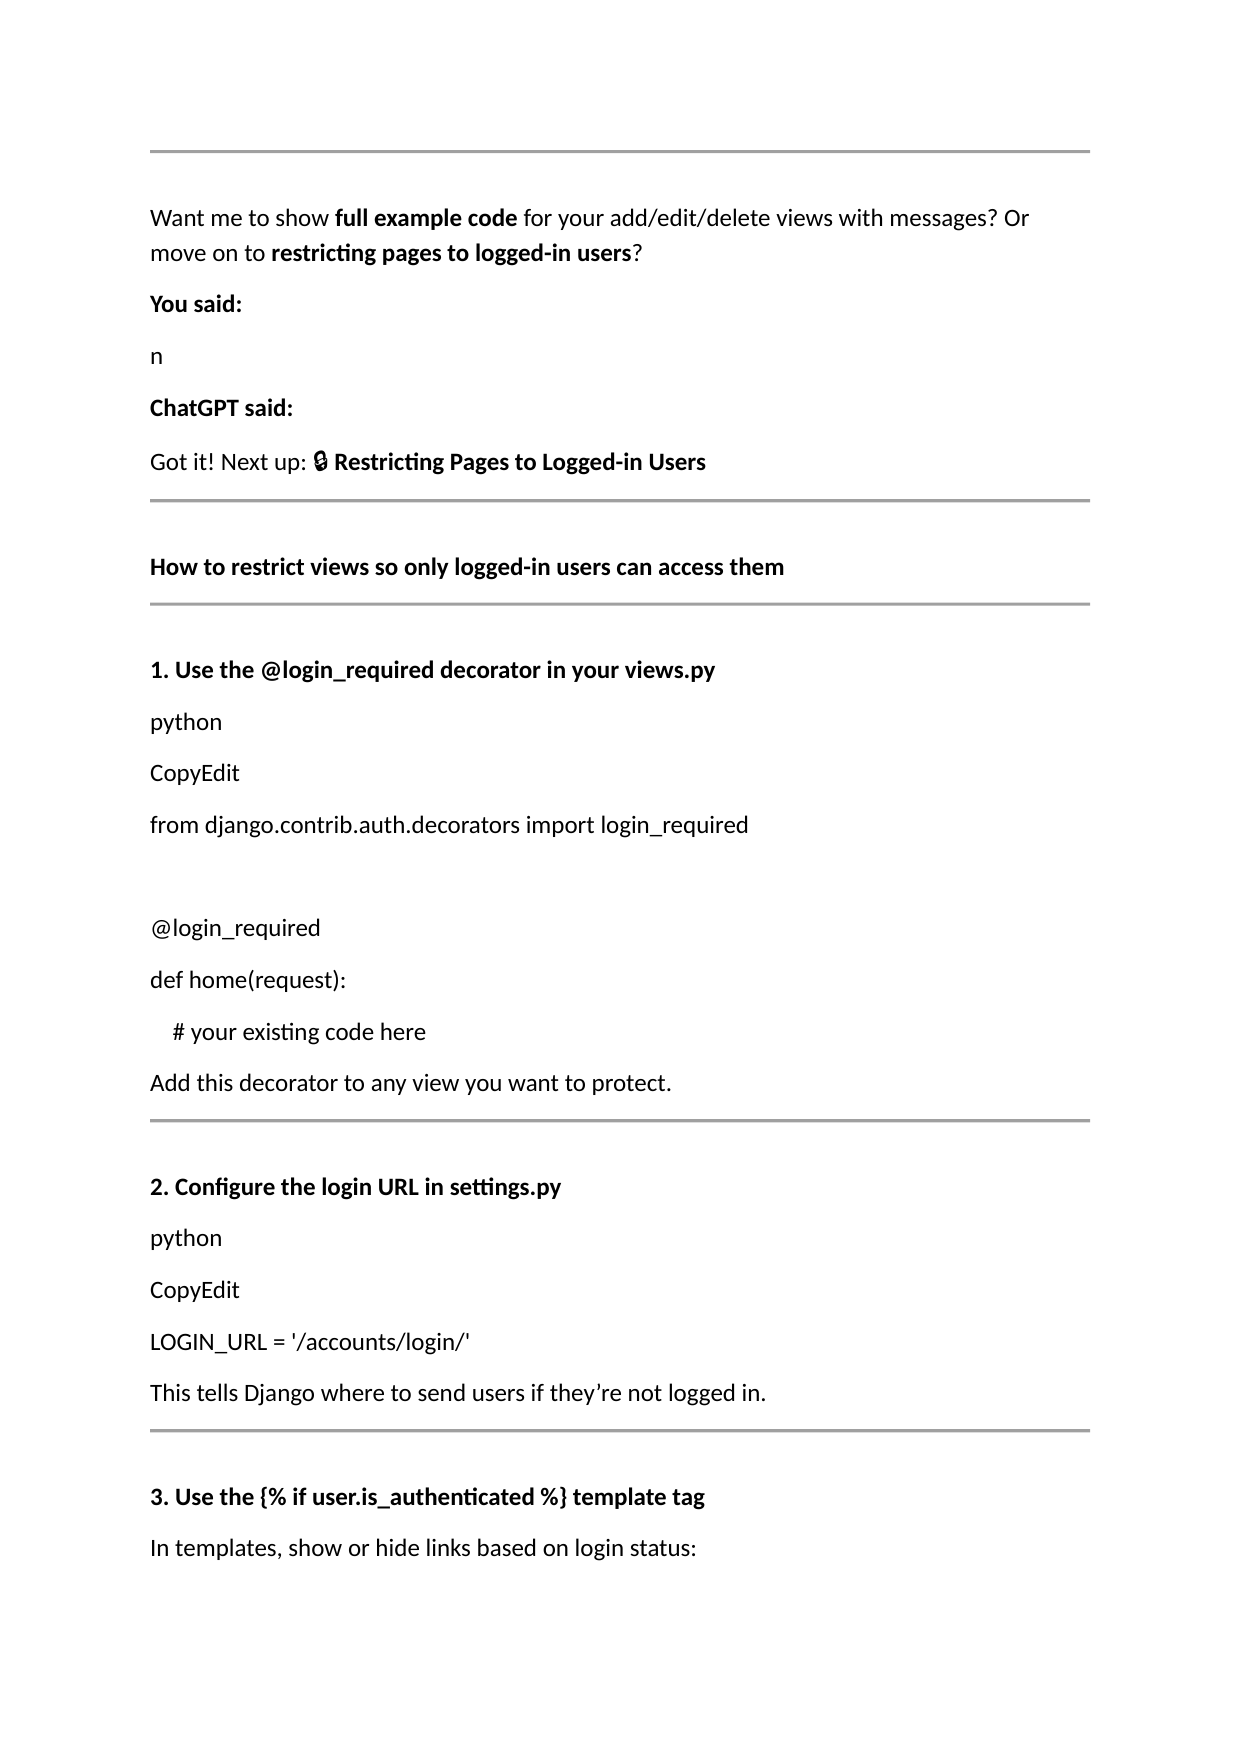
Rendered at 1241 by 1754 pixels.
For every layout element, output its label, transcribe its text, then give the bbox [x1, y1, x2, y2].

text n [150, 340, 1090, 371]
text 1. Use the @login_required decorator in your views.py [150, 654, 1090, 685]
text Want me to show full example code for your add/edit/delete views with messages? Or move on to restricting pages to logged-in users? [150, 202, 1090, 267]
text CopyEdit [150, 757, 1090, 788]
text Add this decorator to any view you want to protect. [150, 1067, 1090, 1098]
text In templates, show or hide links based on login status: [150, 1532, 1090, 1563]
text python [150, 1222, 1090, 1253]
text LOGIN_URL = '/accounts/login/' [150, 1326, 1090, 1356]
text CopyEdit [150, 1274, 1090, 1305]
text from django.contrib.auth.decorators import login_required [150, 809, 1090, 840]
text # your existing code here [150, 1016, 1090, 1046]
text @login_required [150, 912, 1090, 943]
text 3. Use the {% if user.is_authenticated %} template tag [150, 1481, 1090, 1511]
text 2. Configure the login URL in settings.py [150, 1171, 1090, 1201]
text Got it! Next up: 🔒 Restricting Pages to Logged-in Users [150, 443, 1090, 477]
text ChatGPT said: [150, 392, 1090, 422]
text python [150, 706, 1090, 736]
text This tells Django where to send users if they’re not logged in. [150, 1377, 1090, 1408]
text You said: [150, 288, 1090, 319]
text How to restrict views so only logged-in users can access them [150, 551, 1090, 581]
text def home(request): [150, 964, 1090, 995]
